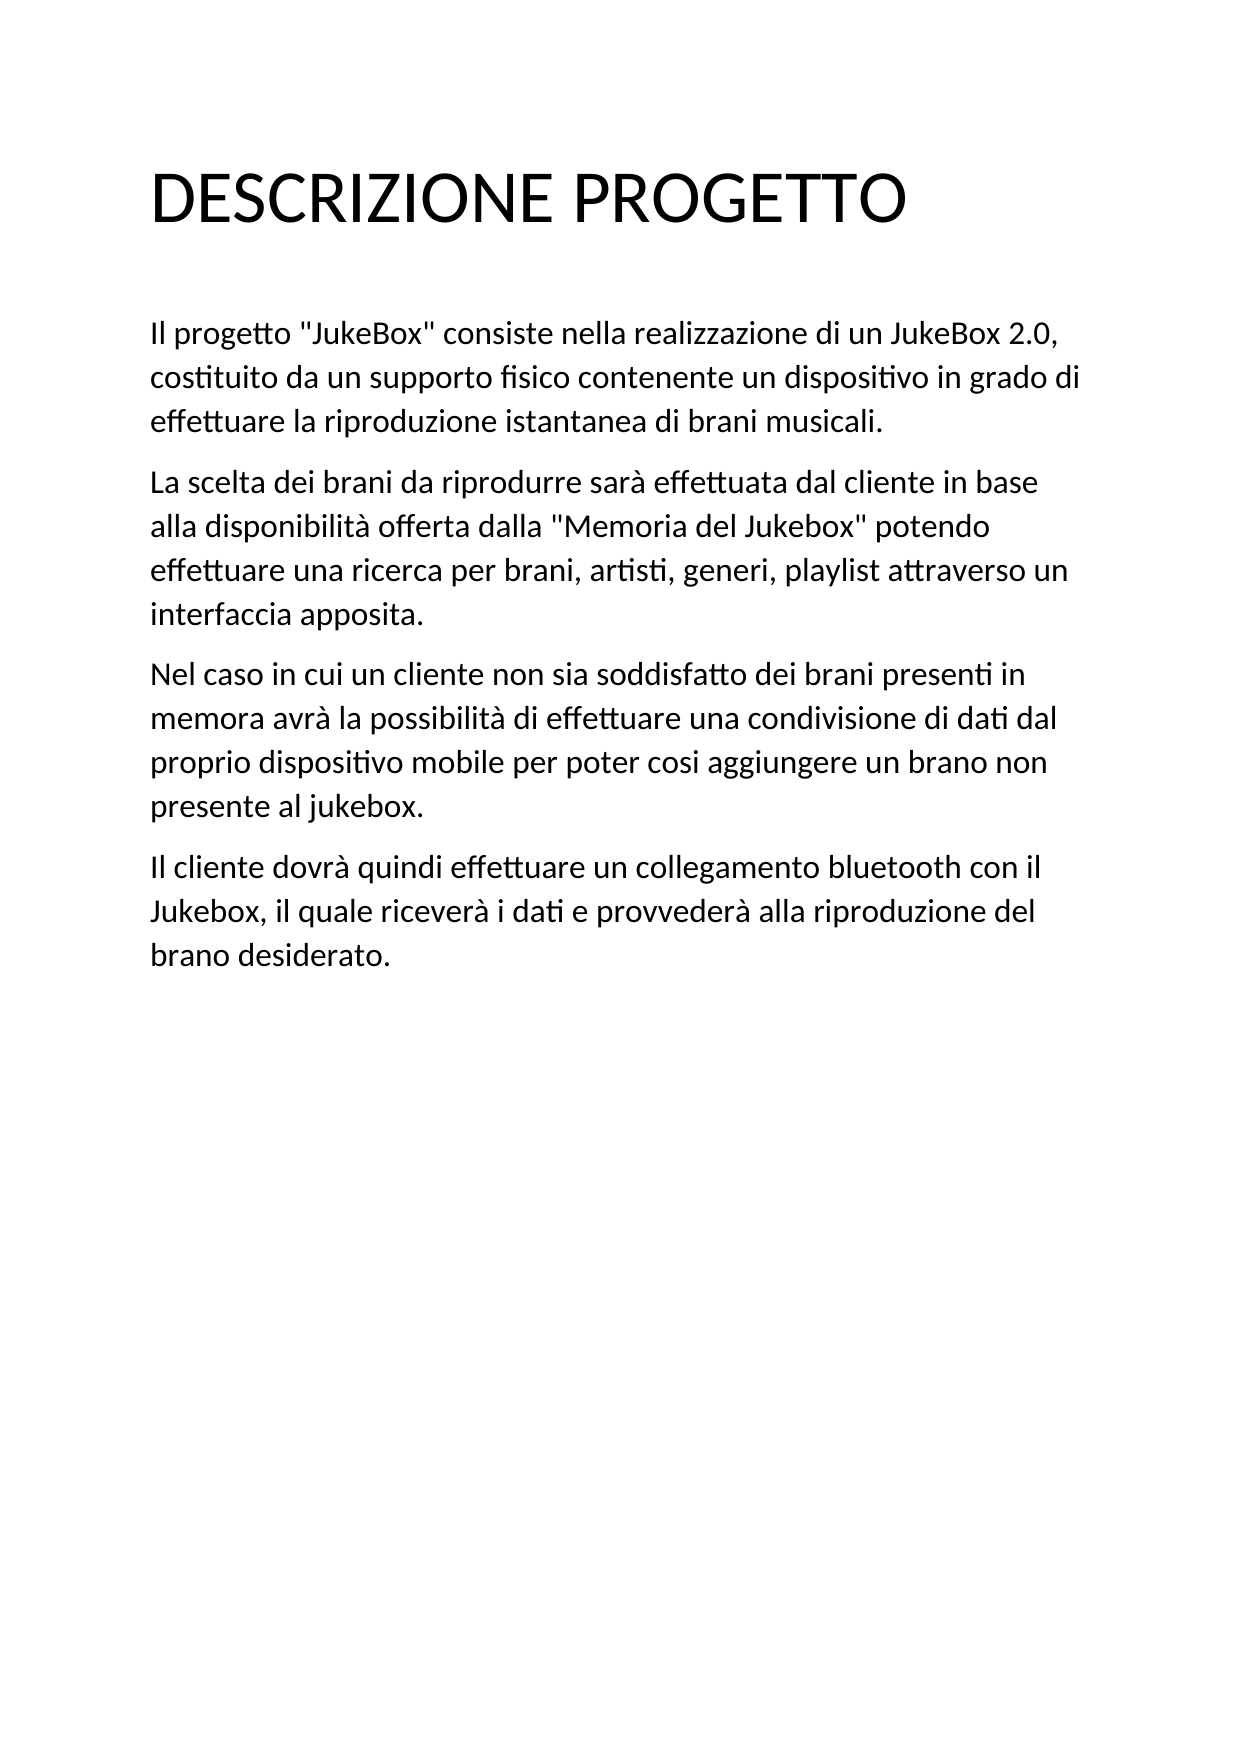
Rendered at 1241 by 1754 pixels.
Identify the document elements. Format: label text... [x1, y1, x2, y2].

text Il cliente dovrà quindi effettuare un collegamento bluetooth con il Jukebox, il quale riceverà i dati e provvederà alla riproduzione del brano desiderato. [150, 846, 1090, 974]
text DESCRIZIONE PROGETTO [150, 150, 1090, 242]
text La scelta dei brani da riprodurre sarà effettuata dal cliente in base alla disponibilità offerta dalla "Memoria del Jukebox" potendo effettuare una ricerca per brani, artisti, generi, playlist attraverso un interfaccia apposita. [150, 461, 1090, 633]
text Il progetto "JukeBox" consiste nella realizzazione di un JukeBox 2.0, costituito da un supporto fisico contenente un dispositivo in grado di effettuare la riproduzione istantanea di brani musicali. [150, 312, 1090, 441]
text Nel caso in cui un cliente non sia soddisfatto dei brani presenti in memora avrà la possibilità di effettuare una condivisione di dati dal proprio dispositivo mobile per poter cosi aggiungere un brano non presente al jukebox. [150, 653, 1090, 826]
